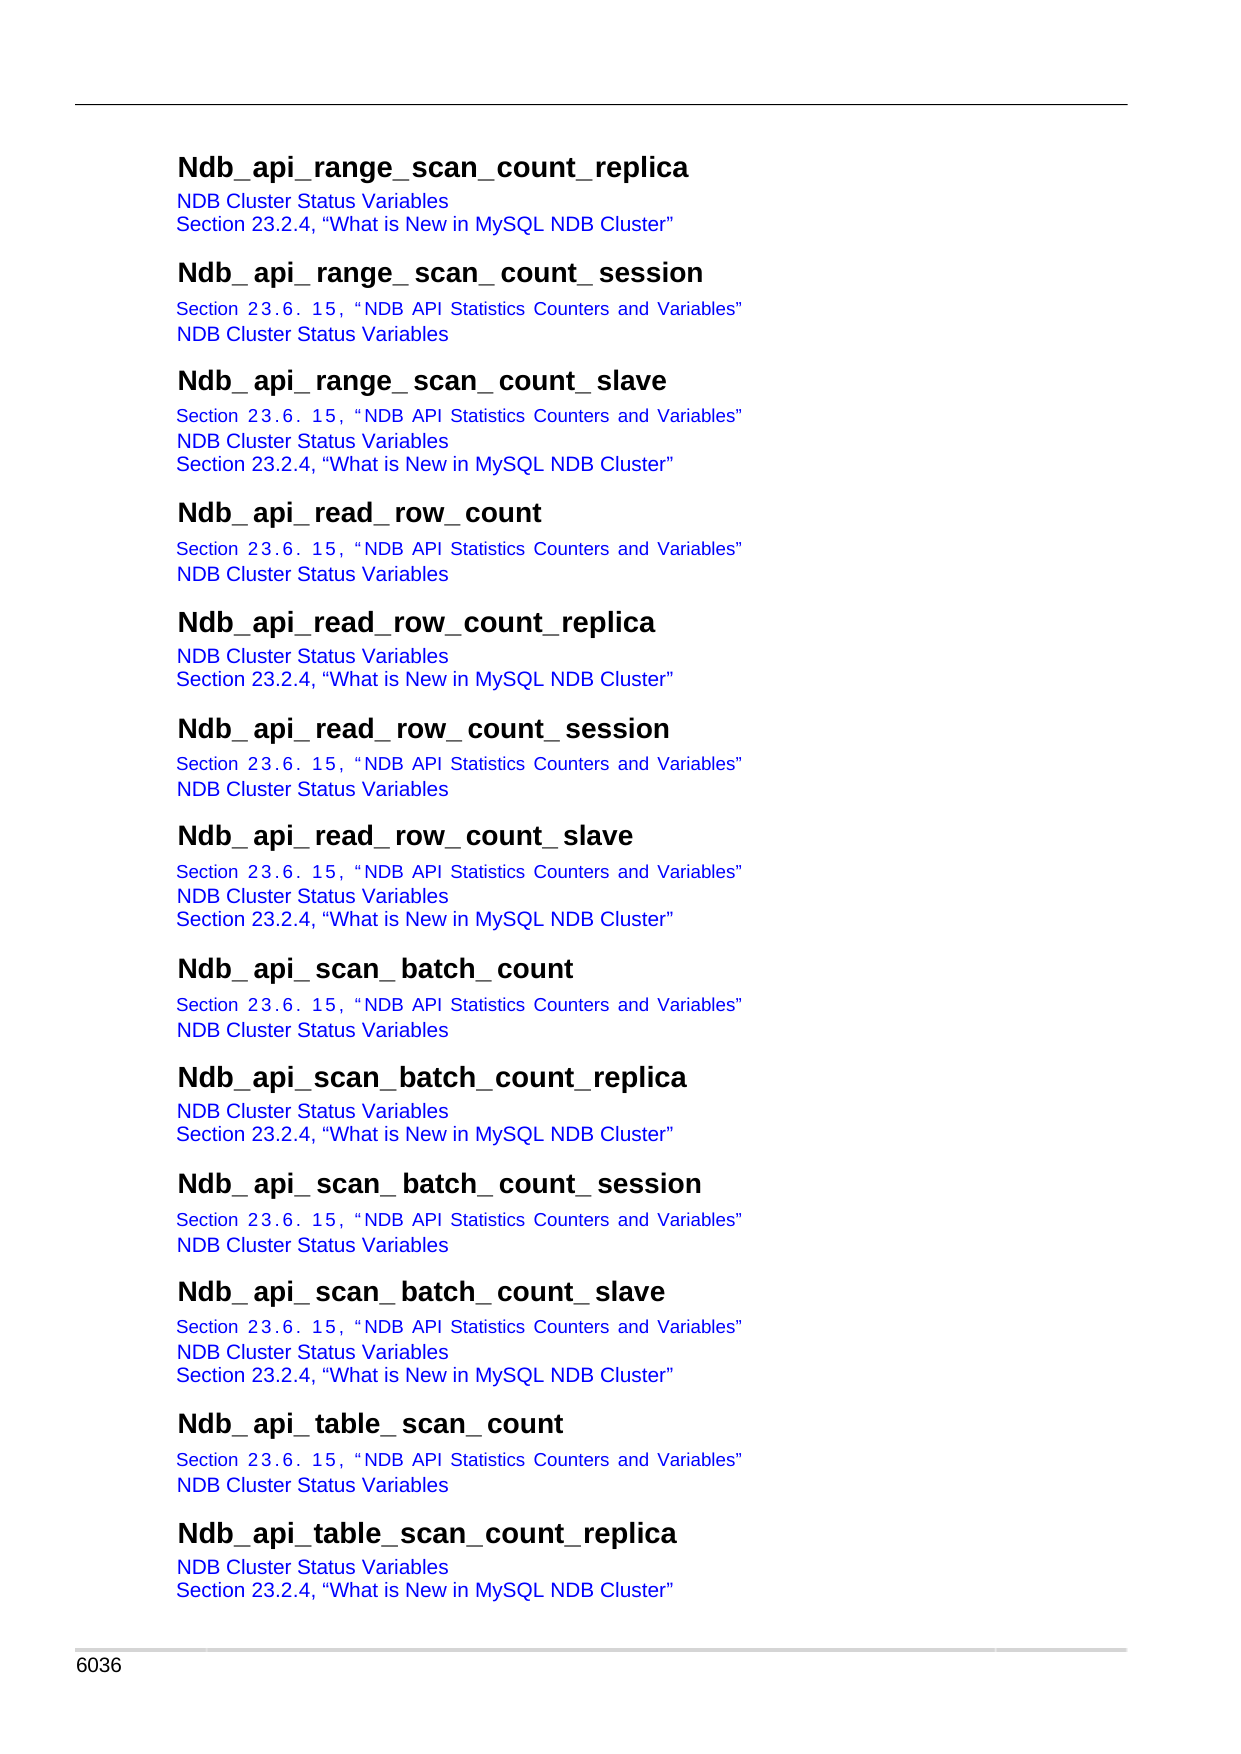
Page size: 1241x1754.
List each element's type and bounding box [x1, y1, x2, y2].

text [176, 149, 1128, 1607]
picture [75, 1648, 1128, 1652]
